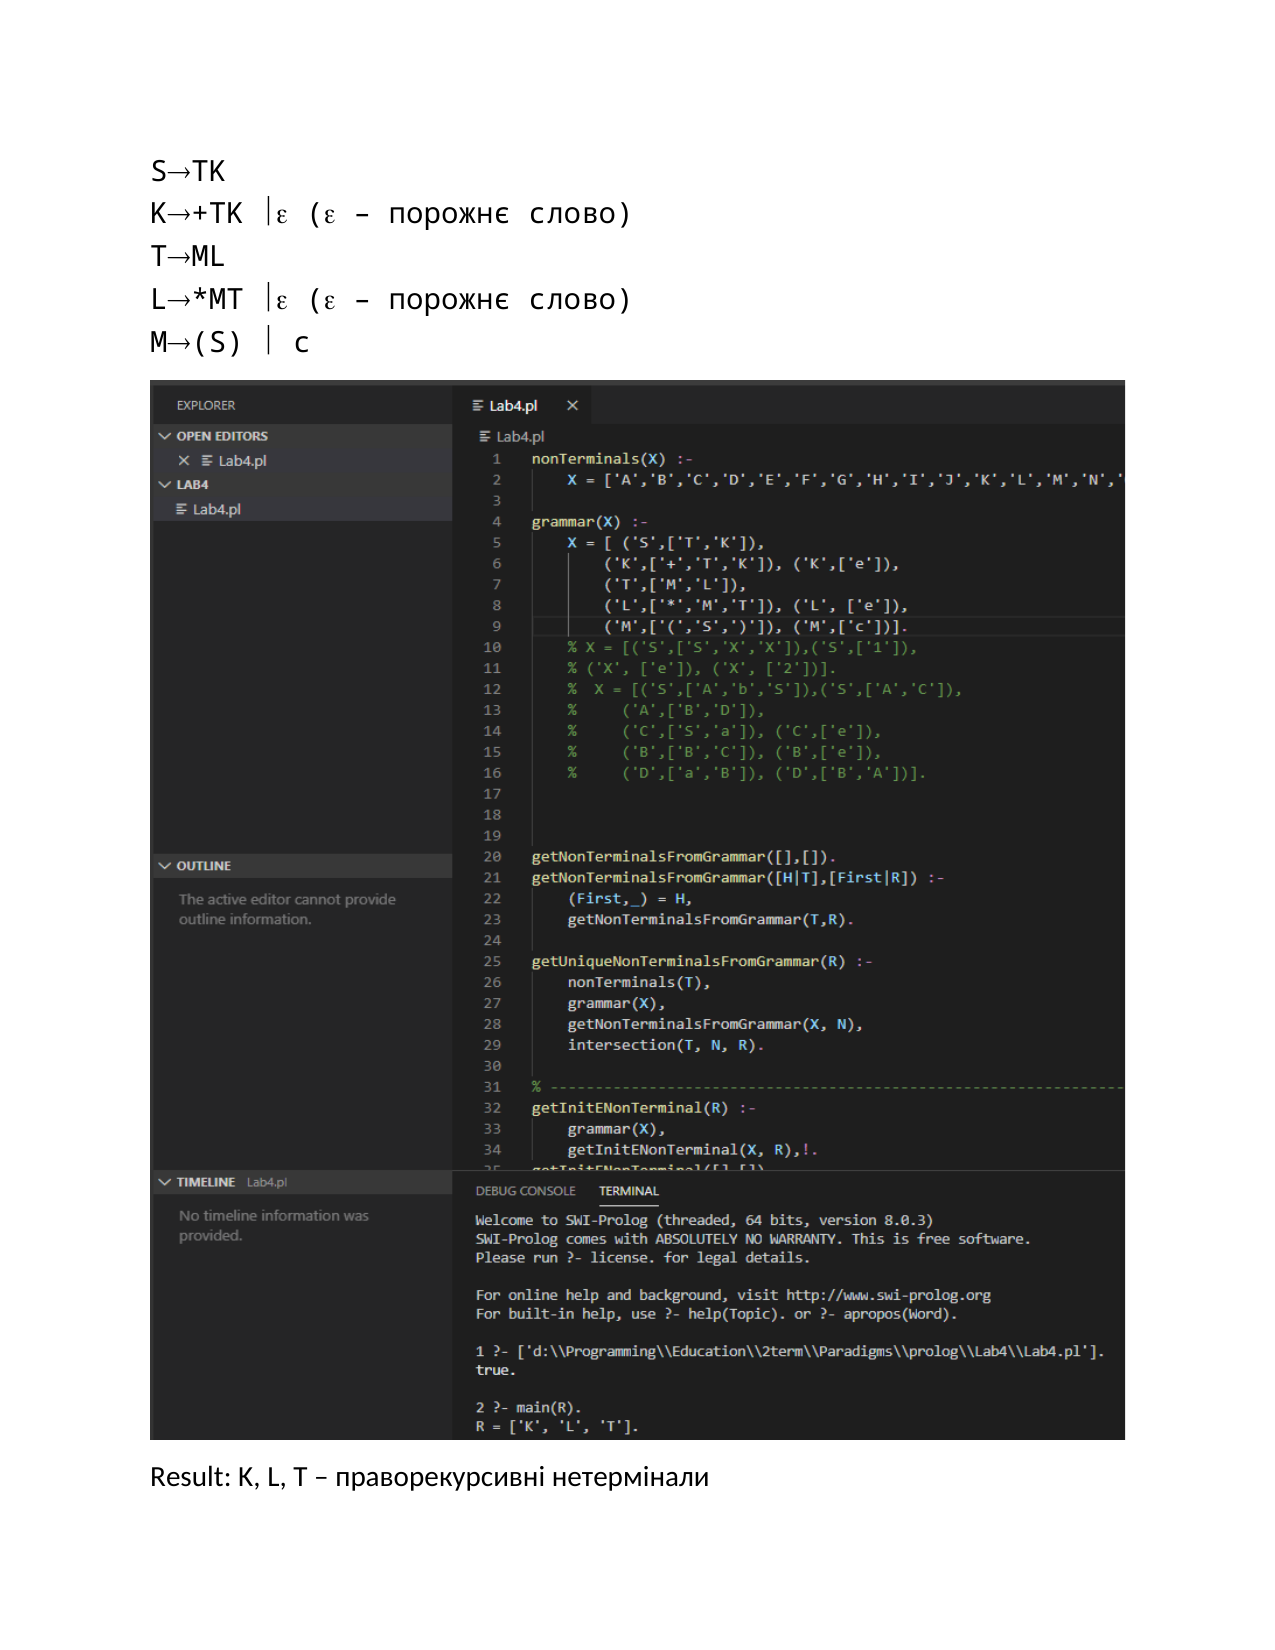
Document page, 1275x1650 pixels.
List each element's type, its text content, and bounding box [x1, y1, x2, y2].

text Result: K, L, T – праворекурсивні нетермінали [150, 1458, 1125, 1494]
picture [150, 380, 1125, 1440]
text STK K+TK ( – порожнє слово) TML L*MT ( – порожнє слово) M(S) c [150, 150, 1125, 361]
